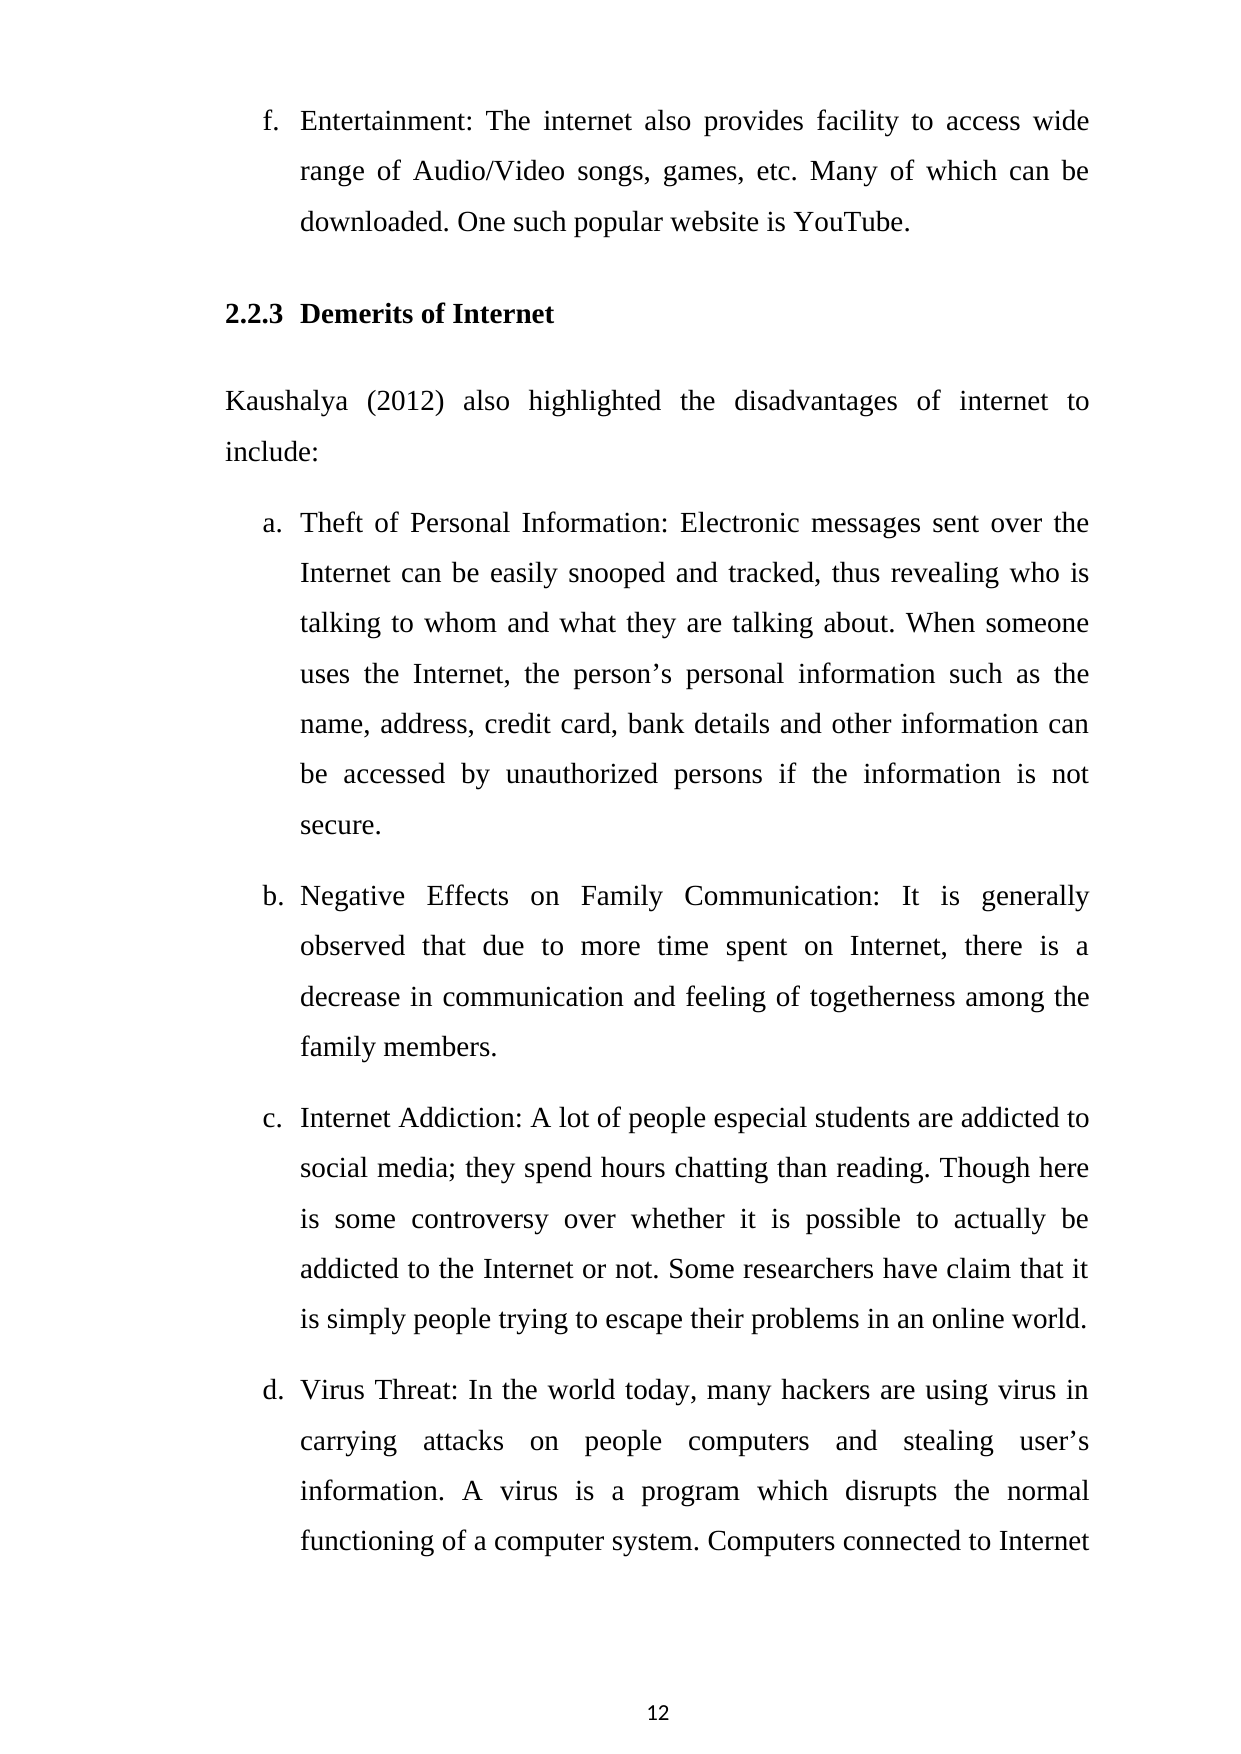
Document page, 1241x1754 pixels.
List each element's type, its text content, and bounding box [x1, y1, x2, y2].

list Negative Effects on Family Communication: It is generally observed that due to more time spent on Internet, there is a decrease in communication and feeling of togetherness among the family members. [262, 878, 1090, 1062]
subtitle 2.2.3 Demerits of Internet [225, 296, 1090, 329]
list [262, 1372, 1090, 1557]
list Entertainment: The internet also provides facility to access wide range of Audio/Video songs, games, etc. Many of which can be downloaded. One such popular website is YouTube. [262, 103, 1090, 237]
list Internet Addiction: A lot of people especial students are addicted to social media; they spend hours chatting than reading. Though here is some controversy over whether it is possible to actually be addicted to the Internet or not. Some researchers have claim that it is simply people trying to escape their problems in an online world. [262, 1100, 1090, 1335]
text Kaushalya (2012) also highlighted the disadvantages of internet to include: [225, 383, 1090, 467]
list Theft of Personal Information: Electronic messages sent over the Internet can be easily snooped and tracked, thus revealing who is talking to whom and what they are talking about. When someone uses the Internet, the person’s personal information such as the name, address, credit card, bank details and other information can be accessed by unauthorized persons if the information is not secure. [262, 505, 1090, 840]
